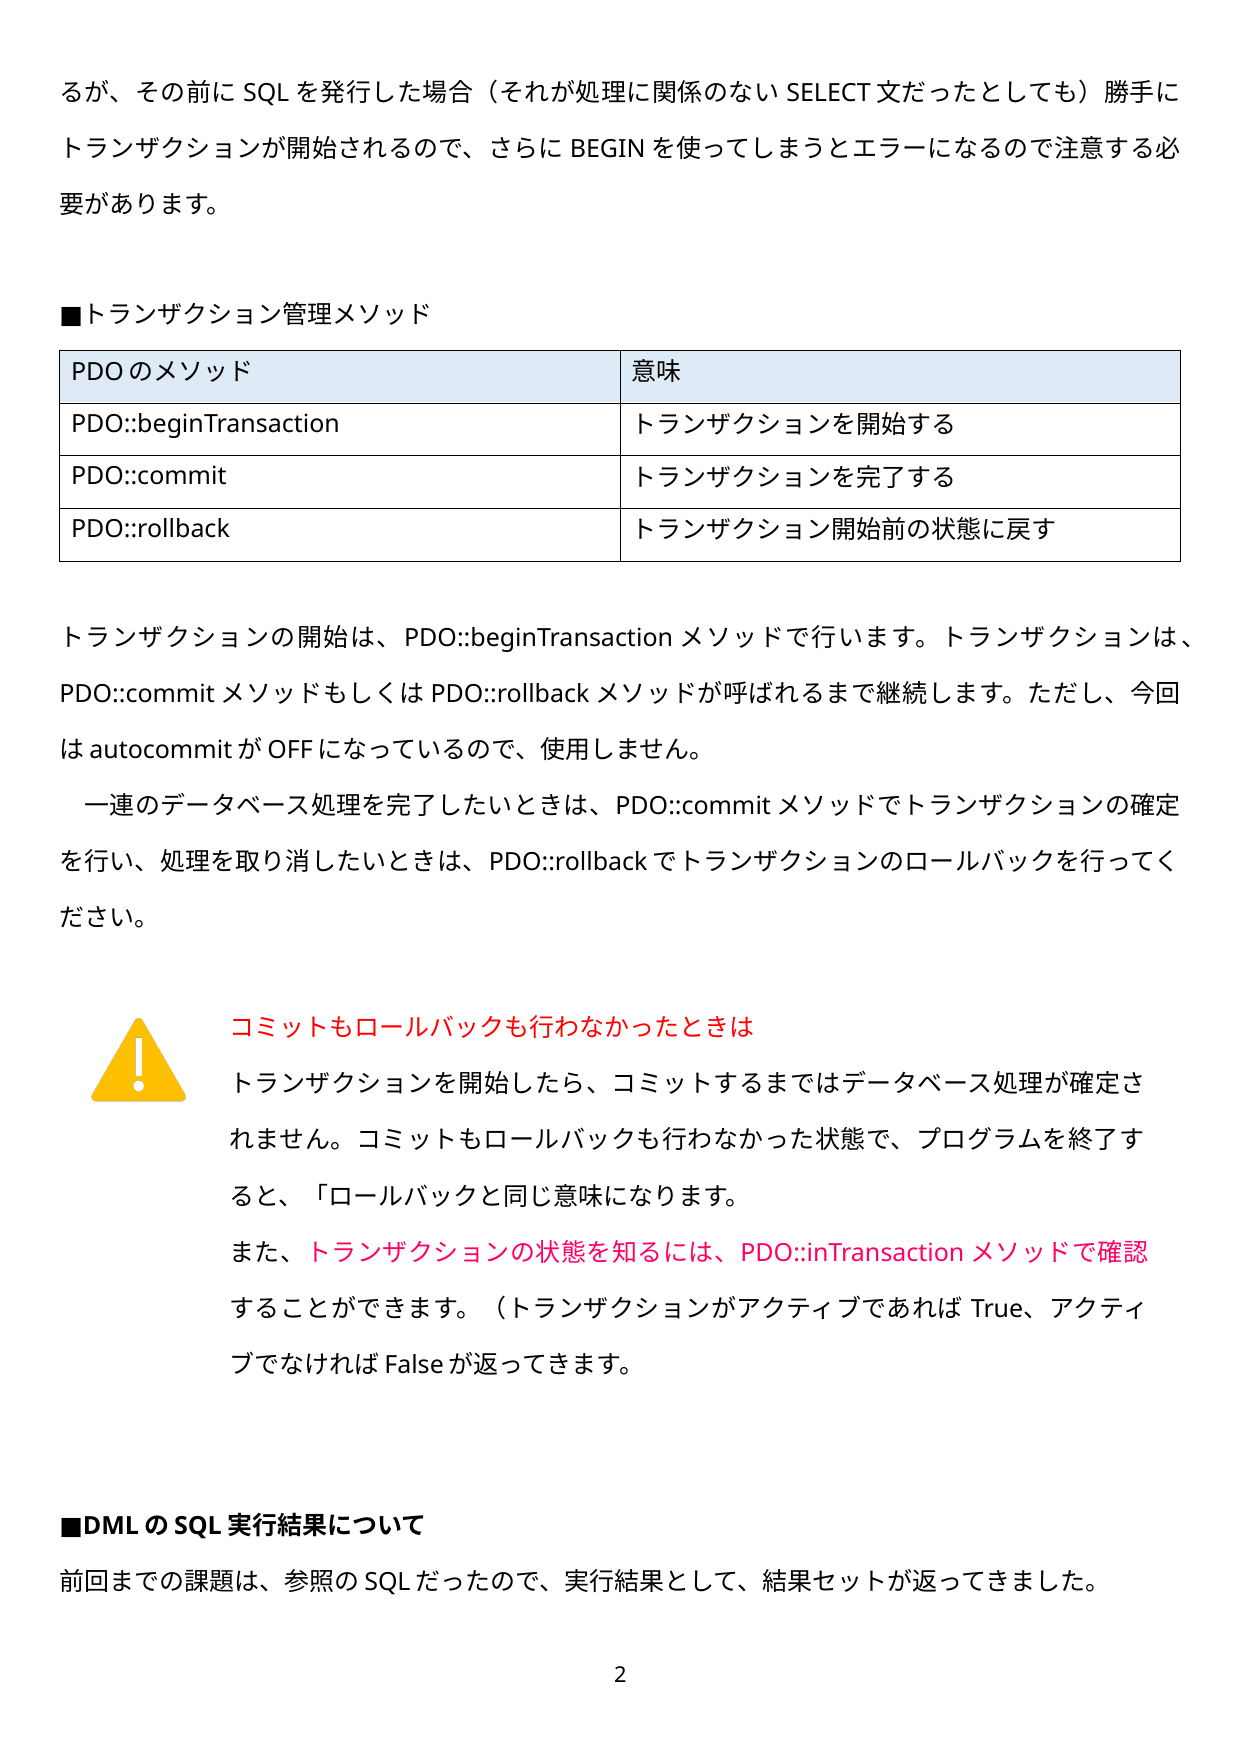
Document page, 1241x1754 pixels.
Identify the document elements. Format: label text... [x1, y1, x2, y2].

table_cell トランザクションを開始する [621, 404, 1180, 455]
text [59, 71, 1181, 221]
table_header PDOのメソッド [60, 351, 620, 402]
table_cell トランザクションを完了する [621, 456, 1180, 508]
table_cell PDO::rollback [60, 509, 620, 561]
table_header コミットもロールバックも行わなかったときは トランザクションを開始したら、コミットするまではデータベース処理が確定されません。コミットもロールバックも行わなかった状態で、プログラムを終了すると、「ロールバックと同じ意味になります。 また、トランザクションの状態を知るには、PDO::inTransactionメソッドで確認することができます。（トランザクションがアクティブであればTrue、アクティブでなければFalseが返ってきます。 [218, 1007, 1159, 1396]
text ■トランザクション管理メソッド [59, 294, 1181, 332]
text トランザクションの開始は、PDO::beginTransactionメソッドで行います。トランザクションは、PDO::commitメソッドもしくはPDO::rollbackメソッドが呼ばれるまで継続します。ただし、今回はautocommitがOFFになっているので、使用しません。 [59, 616, 1181, 766]
table_cell PDO::commit [60, 456, 620, 508]
text ■DMLのSQL実行結果について [59, 1505, 1181, 1542]
table_header 意味 [621, 351, 1180, 402]
picture [86, 1007, 191, 1112]
table_cell PDO::beginTransaction [60, 404, 620, 455]
text 前回までの課題は、参照のSQLだったので、実行結果として、結果セットが返ってきました。 [59, 1560, 1181, 1598]
table_header [59, 1007, 218, 1396]
table_cell トランザクション開始前の状態に戻す [621, 509, 1180, 561]
text 一連のデータベース処理を完了したいときは、PDO::commitメソッドでトランザクションの確定を行い、処理を取り消したいときは、PDO::rollbackでトランザクションのロールバックを行ってください。 [59, 784, 1181, 934]
